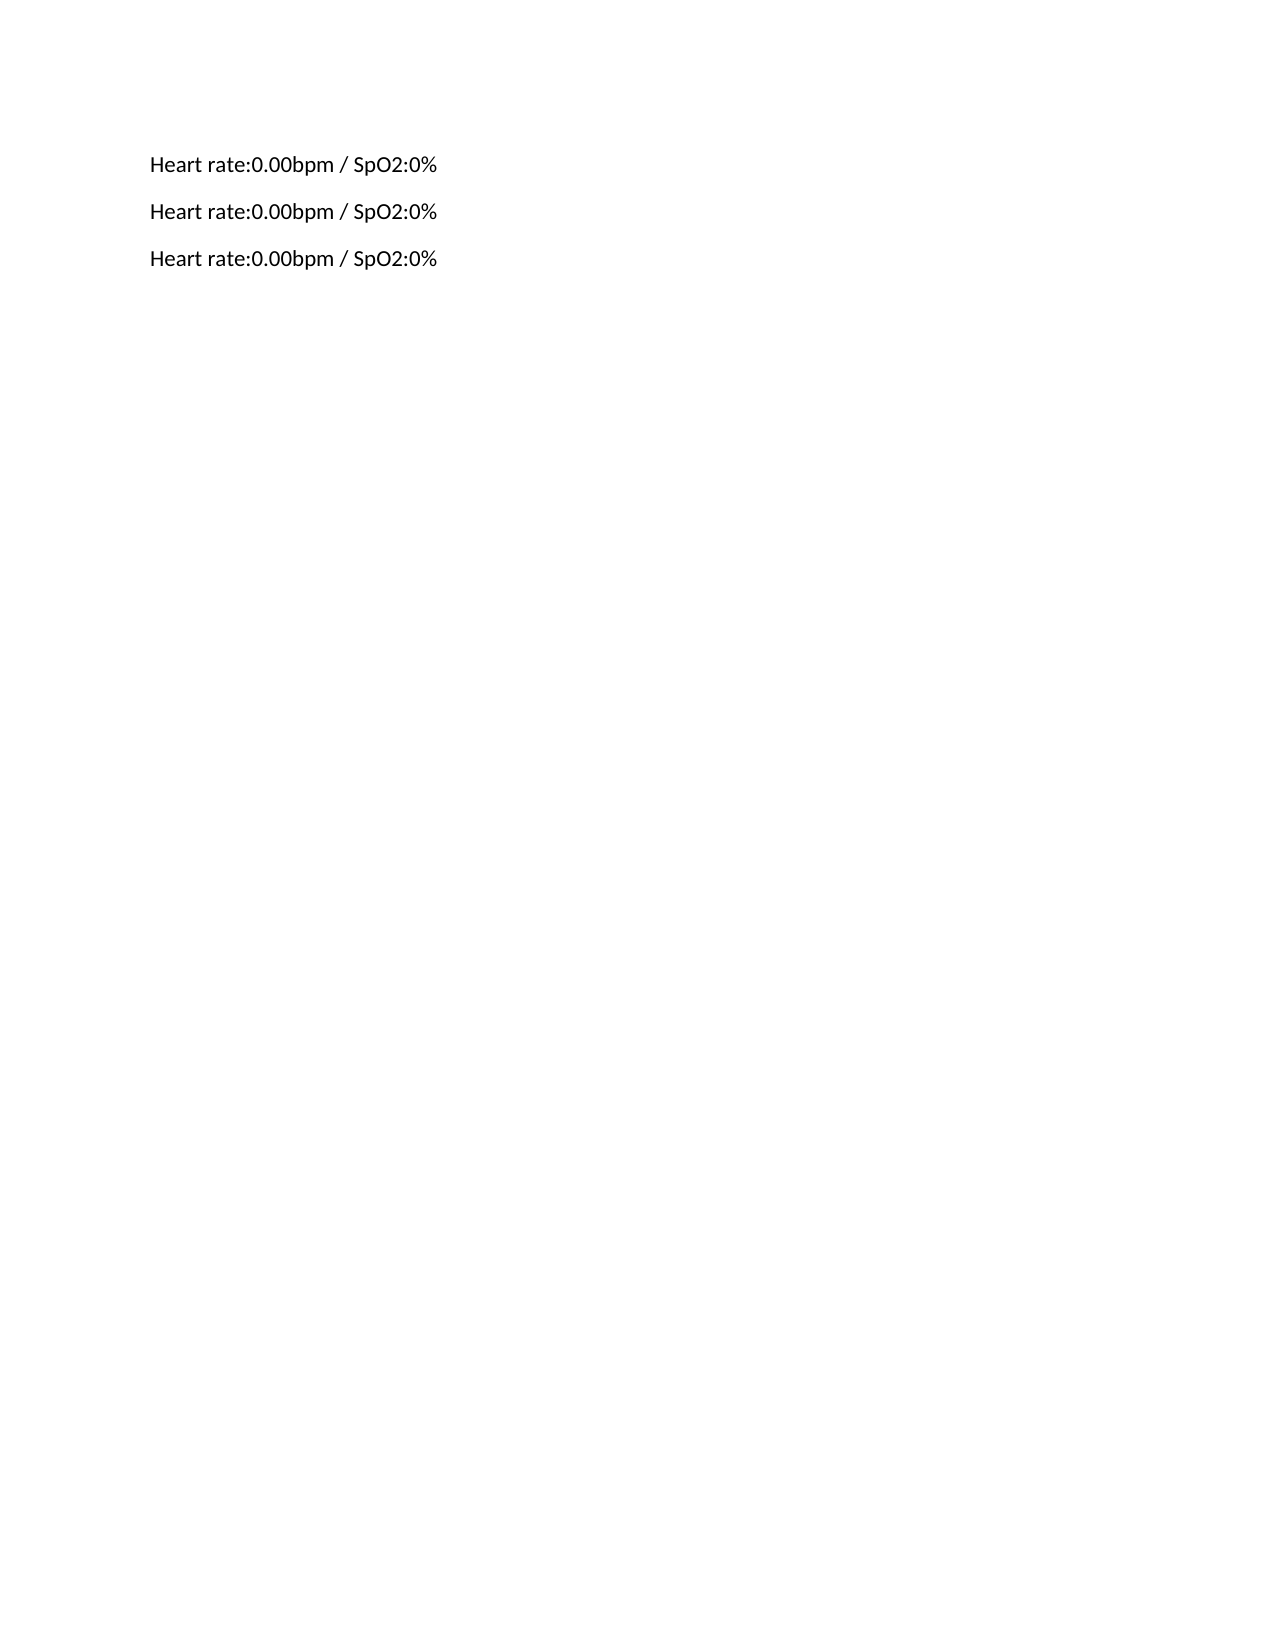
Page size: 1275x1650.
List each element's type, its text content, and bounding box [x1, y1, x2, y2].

text Heart rate:0.00bpm / SpO2:0% [150, 150, 1125, 178]
text Heart rate:0.00bpm / SpO2:0% [150, 244, 1125, 272]
text Heart rate:0.00bpm / SpO2:0% [150, 197, 1125, 225]
